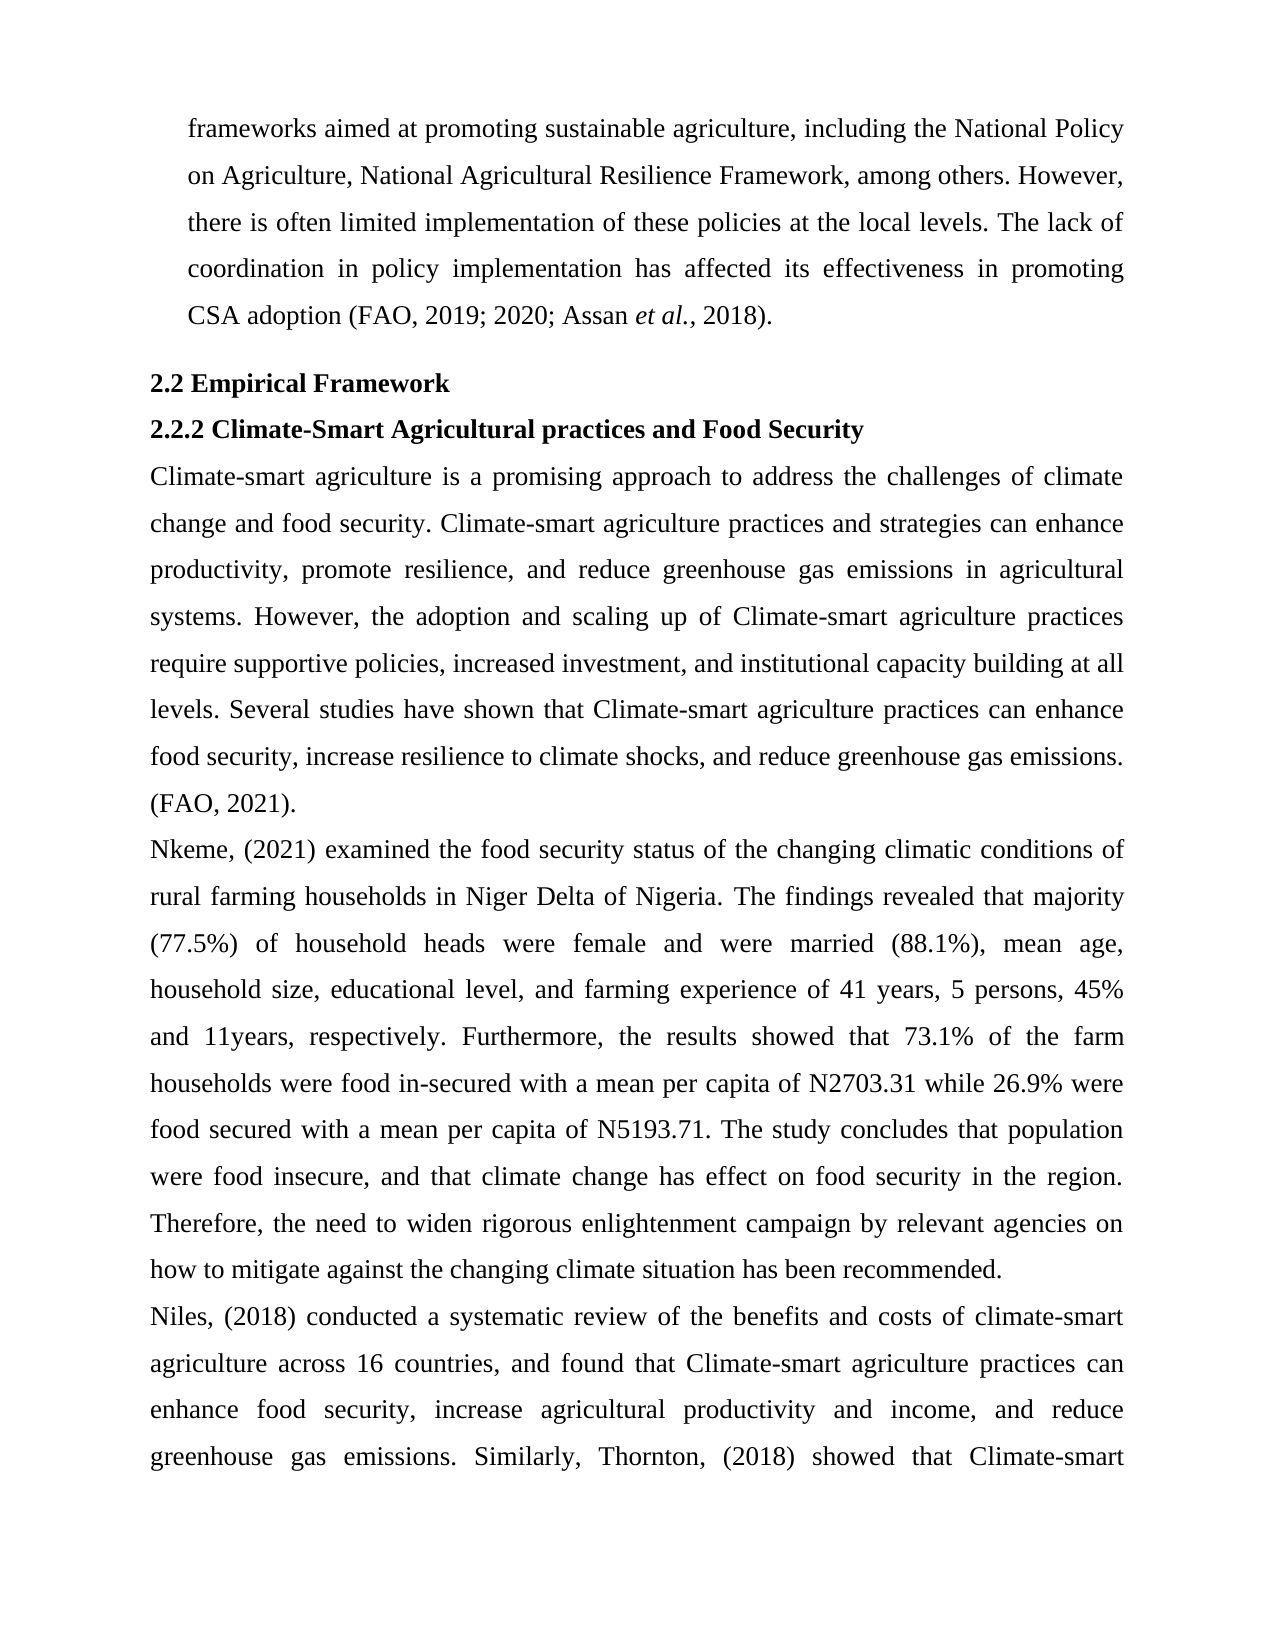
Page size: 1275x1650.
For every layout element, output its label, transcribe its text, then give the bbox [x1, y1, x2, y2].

text 2.2.2 Climate-Smart Agricultural practices and Food Security [150, 413, 1125, 444]
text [150, 1300, 1125, 1471]
text 2.2 Empirical Framework [150, 367, 1125, 398]
text Nkeme, (2021) examined the food security status of the changing climatic conditions of rural farming households in Niger Delta of Nigeria. The findings revealed that majority (77.5%) of household heads were female and were married (88.1%), mean age, household size, educational level, and farming experience of 41 years, 5 persons, 45% and 11years, respectively. Furthermore, the results showed that 73.1% of the farm households were food in-secured with a mean per capita of N2703.31 while 26.9% were food secured with a mean per capita of N5193.71. The study concludes that population were food insecure, and that climate change has effect on food security in the region. Therefore, the need to widen rigorous enlightenment campaign by relevant agencies on how to mitigate against the changing climate situation has been recommended. [150, 833, 1125, 1284]
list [150, 112, 1125, 330]
text Climate-smart agriculture is a promising approach to address the challenges of climate change and food security. Climate-smart agriculture practices and strategies can enhance productivity, promote resilience, and reduce greenhouse gas emissions in agricultural systems. However, the adoption and scaling up of Climate-smart agriculture practices require supportive policies, increased investment, and institutional capacity building at all levels. Several studies have shown that Climate-smart agriculture practices can enhance food security, increase resilience to climate shocks, and reduce greenhouse gas emissions. (FAO, 2021). [150, 460, 1125, 818]
